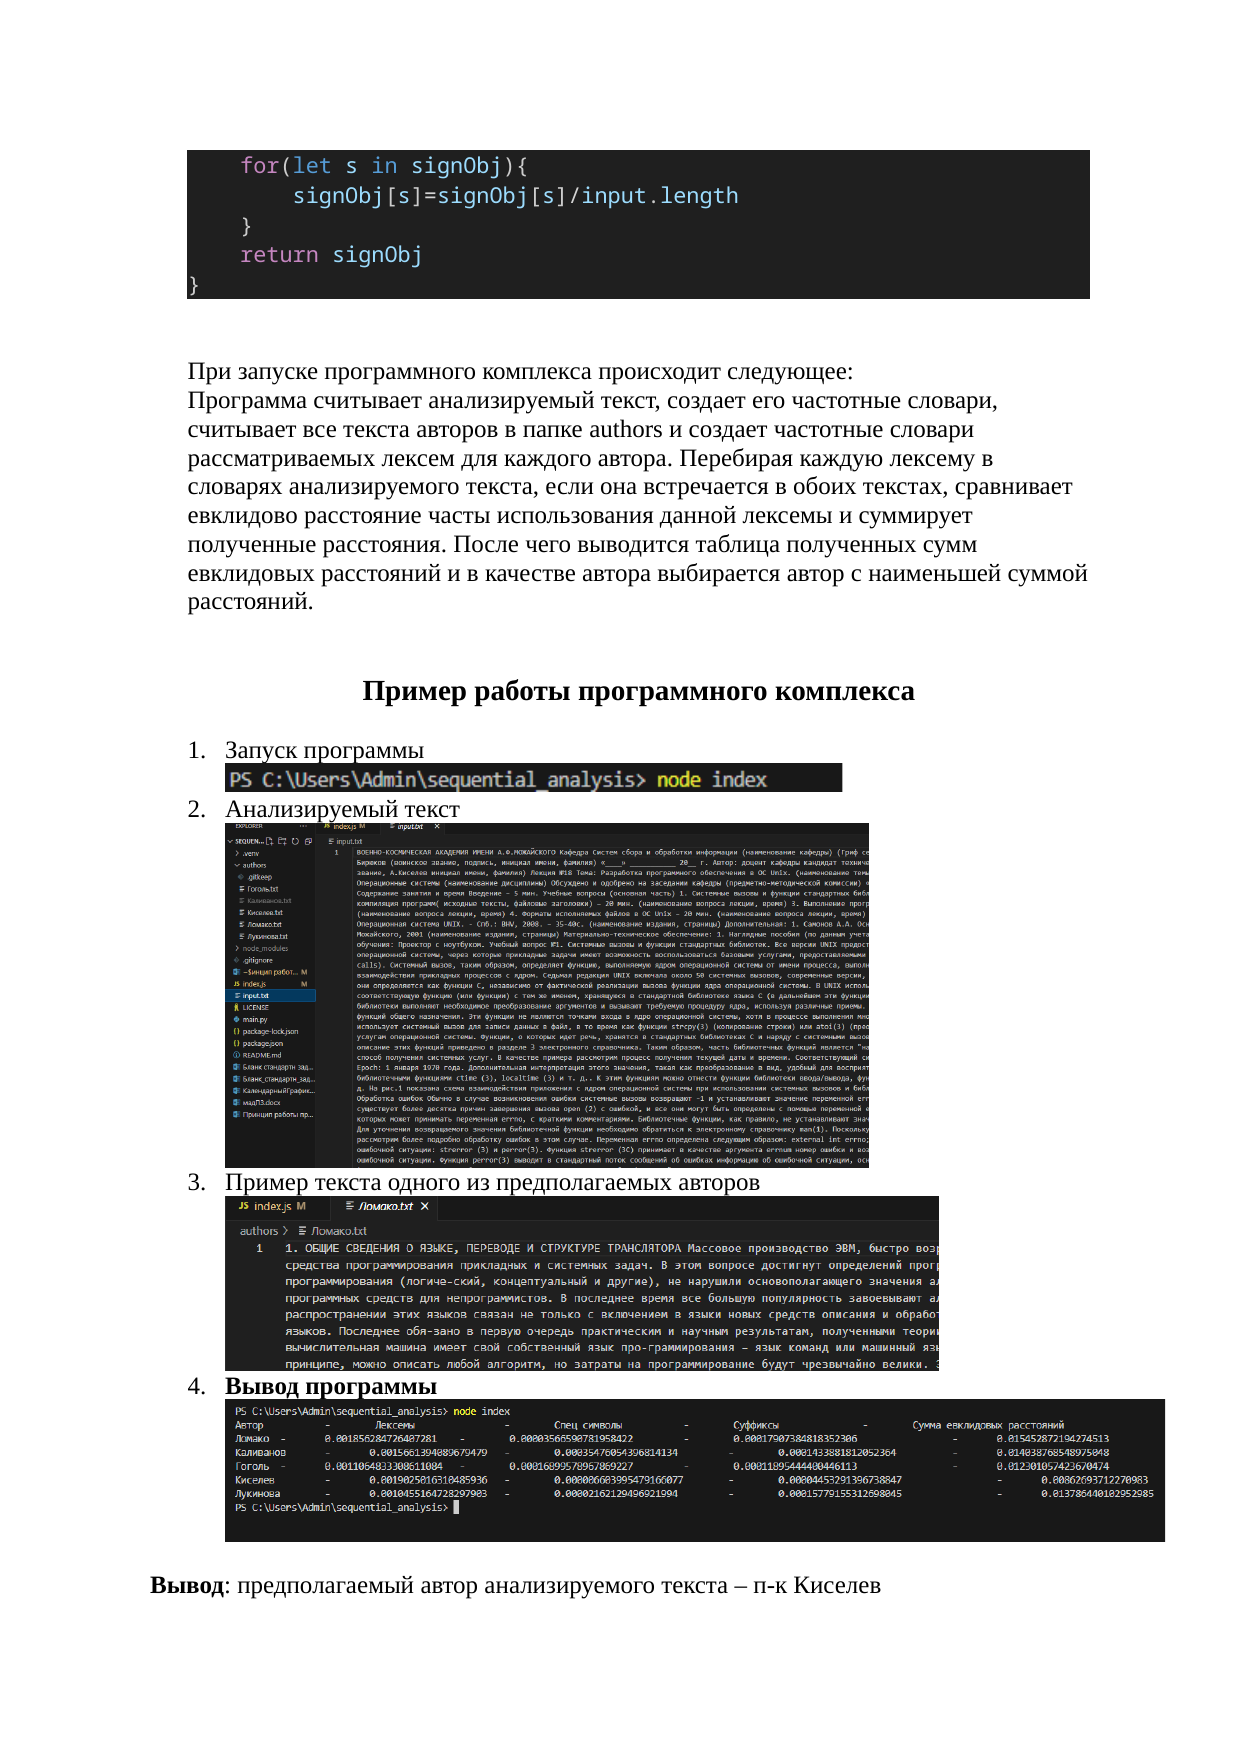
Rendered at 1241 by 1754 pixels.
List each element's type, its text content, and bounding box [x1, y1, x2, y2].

picture [225, 823, 869, 1168]
text } [187, 209, 1090, 239]
text } [187, 269, 1090, 299]
picture [225, 1399, 1166, 1542]
text signObj[s]=signObj[s]/input.length [187, 180, 1090, 209]
picture [225, 763, 843, 792]
list Программа считывает анализируемый текст, создает его частотные словари, считывает все текста авторов в папке authors и создает частотные словари рассматриваемых лексем для каждого автора. Перебирая каждую лексему в словарях анализируемого текста, если она встречается в обоих текстах, сравнивает евклидово расстояние часты использования данной лексемы и суммирует полученные расстояния. После чего выводится таблица полученных сумм евклидовых расстояний и в качестве автора выбирается автор с наименьшей суммой расстояний. [187, 385, 1090, 615]
text for(let s in signObj){ [187, 150, 1090, 180]
list Запуск программы [187, 735, 1090, 764]
picture [225, 1196, 939, 1371]
text return signObj [187, 239, 1090, 269]
text Вывод: предполагаемый автор анализируемого текста – п-к Киселев [150, 1570, 1090, 1599]
list Пример работы программного комплекса [187, 673, 1090, 706]
list При запуске программного комплекса происходит следующее: [187, 356, 1090, 385]
